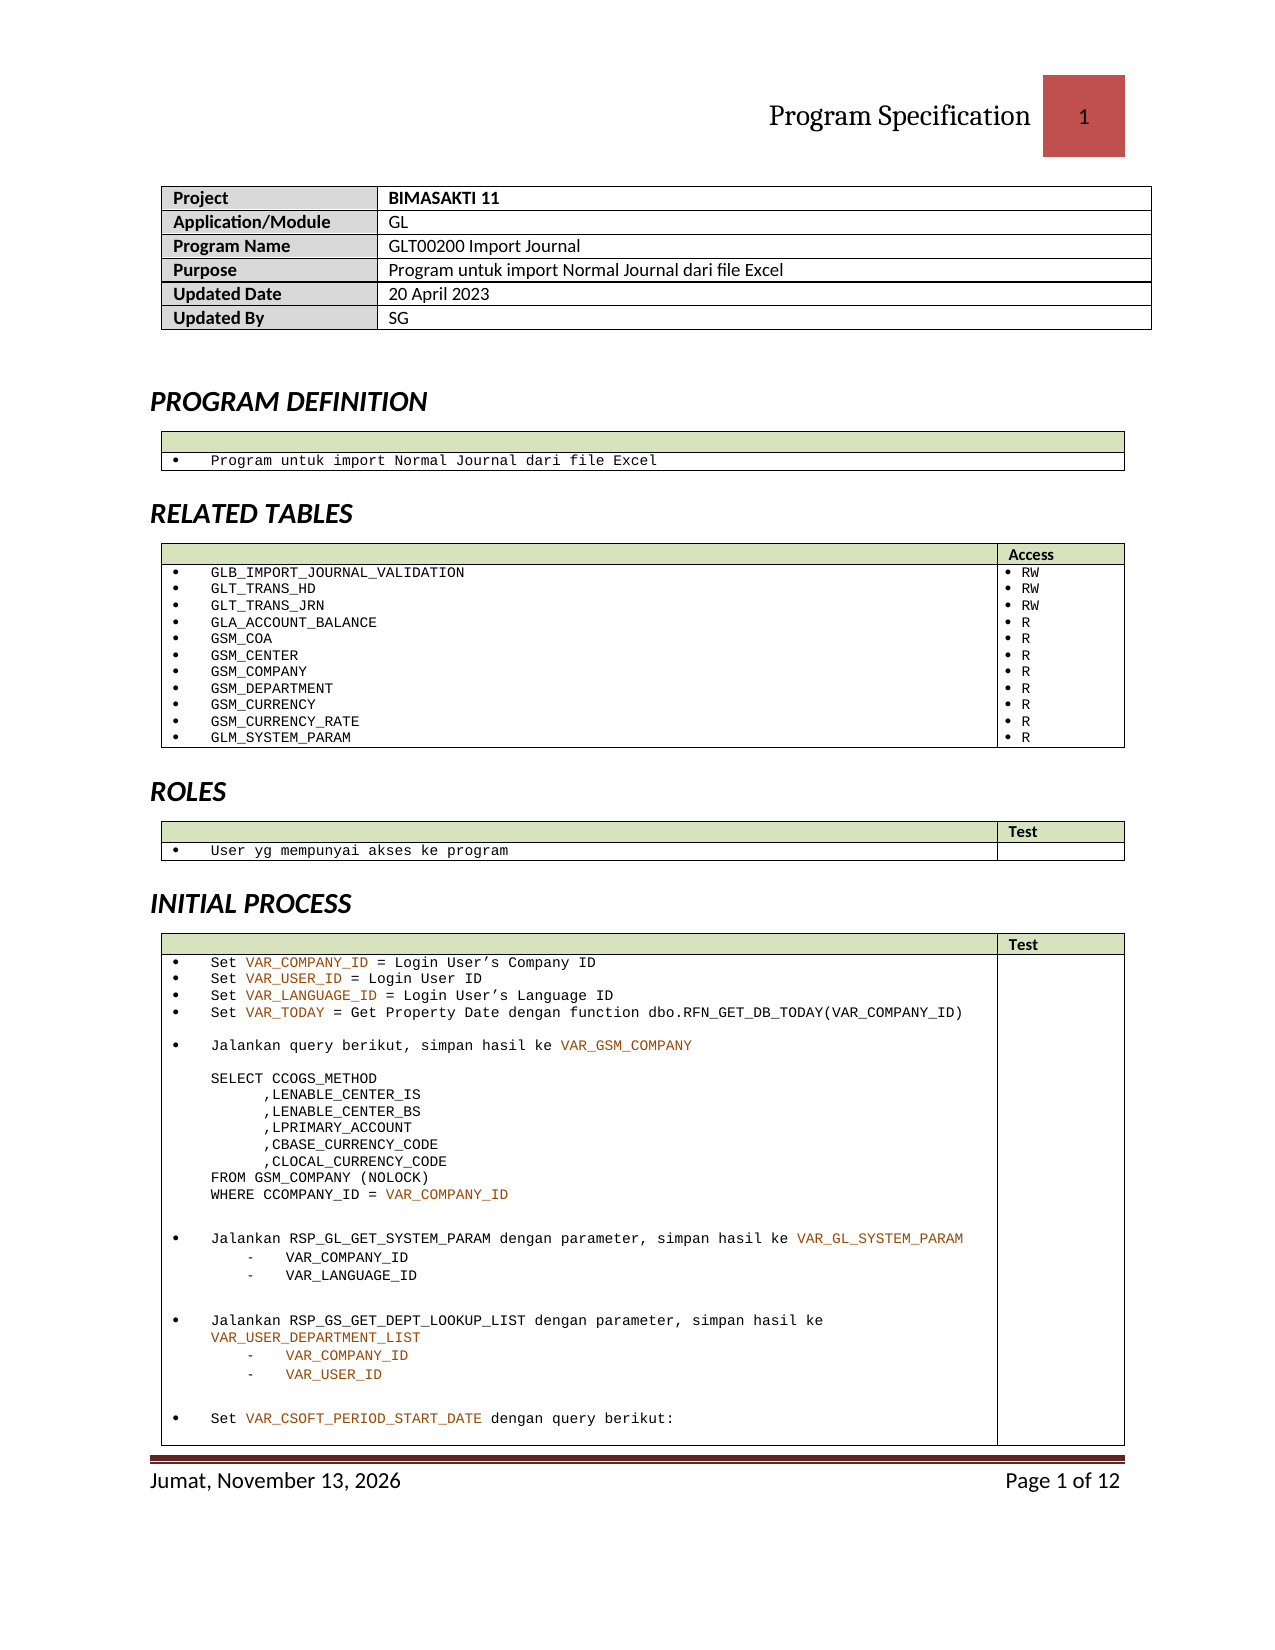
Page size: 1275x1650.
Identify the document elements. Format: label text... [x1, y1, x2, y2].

table_cell GLB_IMPORT_JOURNAL_VALIDATION GLT_TRANS_HD GLT_TRANS_JRN GLA_ACCOUNT_BALANCE GSM_COA GSM_CENTER GSM_COMPANY GSM_DEPARTMENT GSM_CURRENCY GSM_CURRENCY_RATE GLM_SYSTEM_PARAM [162, 565, 997, 747]
table_header Access [998, 544, 1124, 564]
subtitle RELATED TABLES [150, 496, 1125, 531]
table_cell [998, 955, 1124, 1444]
table_header Test [998, 934, 1124, 954]
subtitle ROLES [150, 773, 1125, 809]
table_cell [998, 843, 1124, 859]
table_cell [162, 955, 997, 1444]
table_header Test [998, 822, 1124, 842]
table_cell User yg mempunyai akses ke program [162, 843, 997, 859]
subtitle PROGRAM DEFINITION [150, 383, 1125, 419]
table_header [162, 432, 1124, 452]
table_cell Program untuk import Normal Journal dari file Excel [162, 453, 1124, 469]
table_header [162, 544, 997, 564]
subtitle INITIAL PROCESS [150, 886, 1125, 921]
table_header [162, 822, 997, 842]
table_header [162, 934, 997, 954]
table_cell RW RW RW R R R R R R R R [998, 565, 1124, 747]
